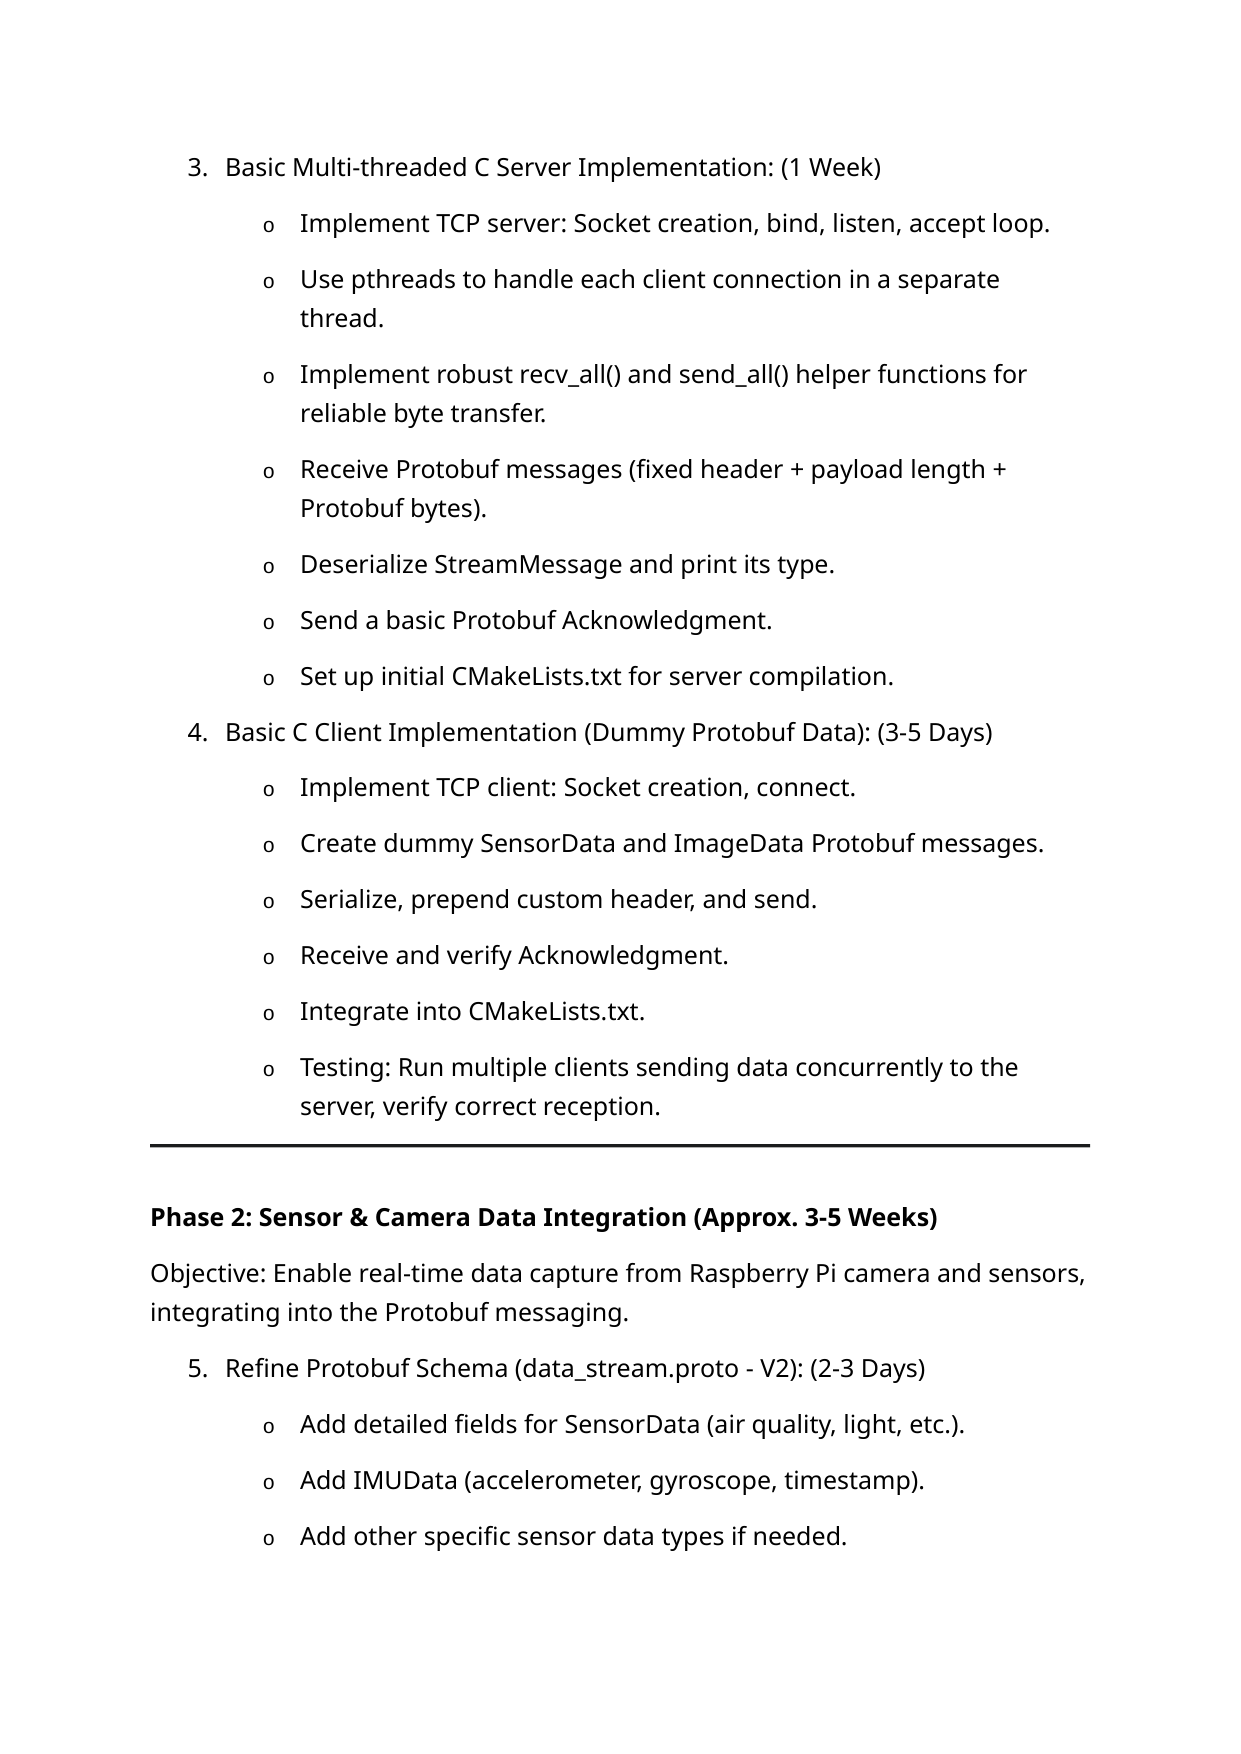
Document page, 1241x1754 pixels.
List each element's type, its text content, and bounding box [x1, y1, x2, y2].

list Use pthreads to handle each client connection in a separate thread. [262, 262, 1090, 335]
list Deserialize StreamMessage and print its type. [262, 547, 1090, 581]
list Implement TCP client: Socket creation, connect. [262, 770, 1090, 804]
list Receive Protobuf messages (fixed header + payload length + Protobuf bytes). [262, 452, 1090, 525]
list Create dummy SensorData and ImageData Protobuf messages. [262, 826, 1090, 860]
list Implement robust recv_all() and send_all() helper functions for reliable byte transfer. [262, 357, 1090, 430]
list Receive and verify Acknowledgment. [262, 937, 1090, 972]
list Testing: Run multiple clients sending data concurrently to the server, verify correct reception. [262, 1049, 1090, 1122]
list Serialize, prepend custom header, and send. [262, 882, 1090, 916]
list Add detailed fields for SensorData (air quality, light, etc.). [262, 1407, 1090, 1441]
list Basic Multi-threaded C Server Implementation: (1 Week) [187, 150, 1090, 184]
list Integrate into CMakeLists.txt. [262, 993, 1090, 1027]
list Basic C Client Implementation (Dummy Protobuf Data): (3-5 Days) [187, 714, 1090, 748]
list Add other specific sensor data types if needed. [262, 1518, 1090, 1552]
text Objective: Enable real-time data capture from Raspberry Pi camera and sensors, integrating into the Protobuf messaging. [150, 1256, 1090, 1329]
list Send a basic Protobuf Acknowledgment. [262, 602, 1090, 637]
text Phase 2: Sensor & Camera Data Integration (Approx. 3-5 Weeks) [150, 1200, 1090, 1234]
list Refine Protobuf Schema (data_stream.proto - V2): (2-3 Days) [187, 1351, 1090, 1385]
list Add IMUData (accelerometer, gyroscope, timestamp). [262, 1462, 1090, 1497]
list Implement TCP server: Socket creation, bind, listen, accept loop. [262, 206, 1090, 240]
list Set up initial CMakeLists.txt for server compilation. [262, 658, 1090, 692]
